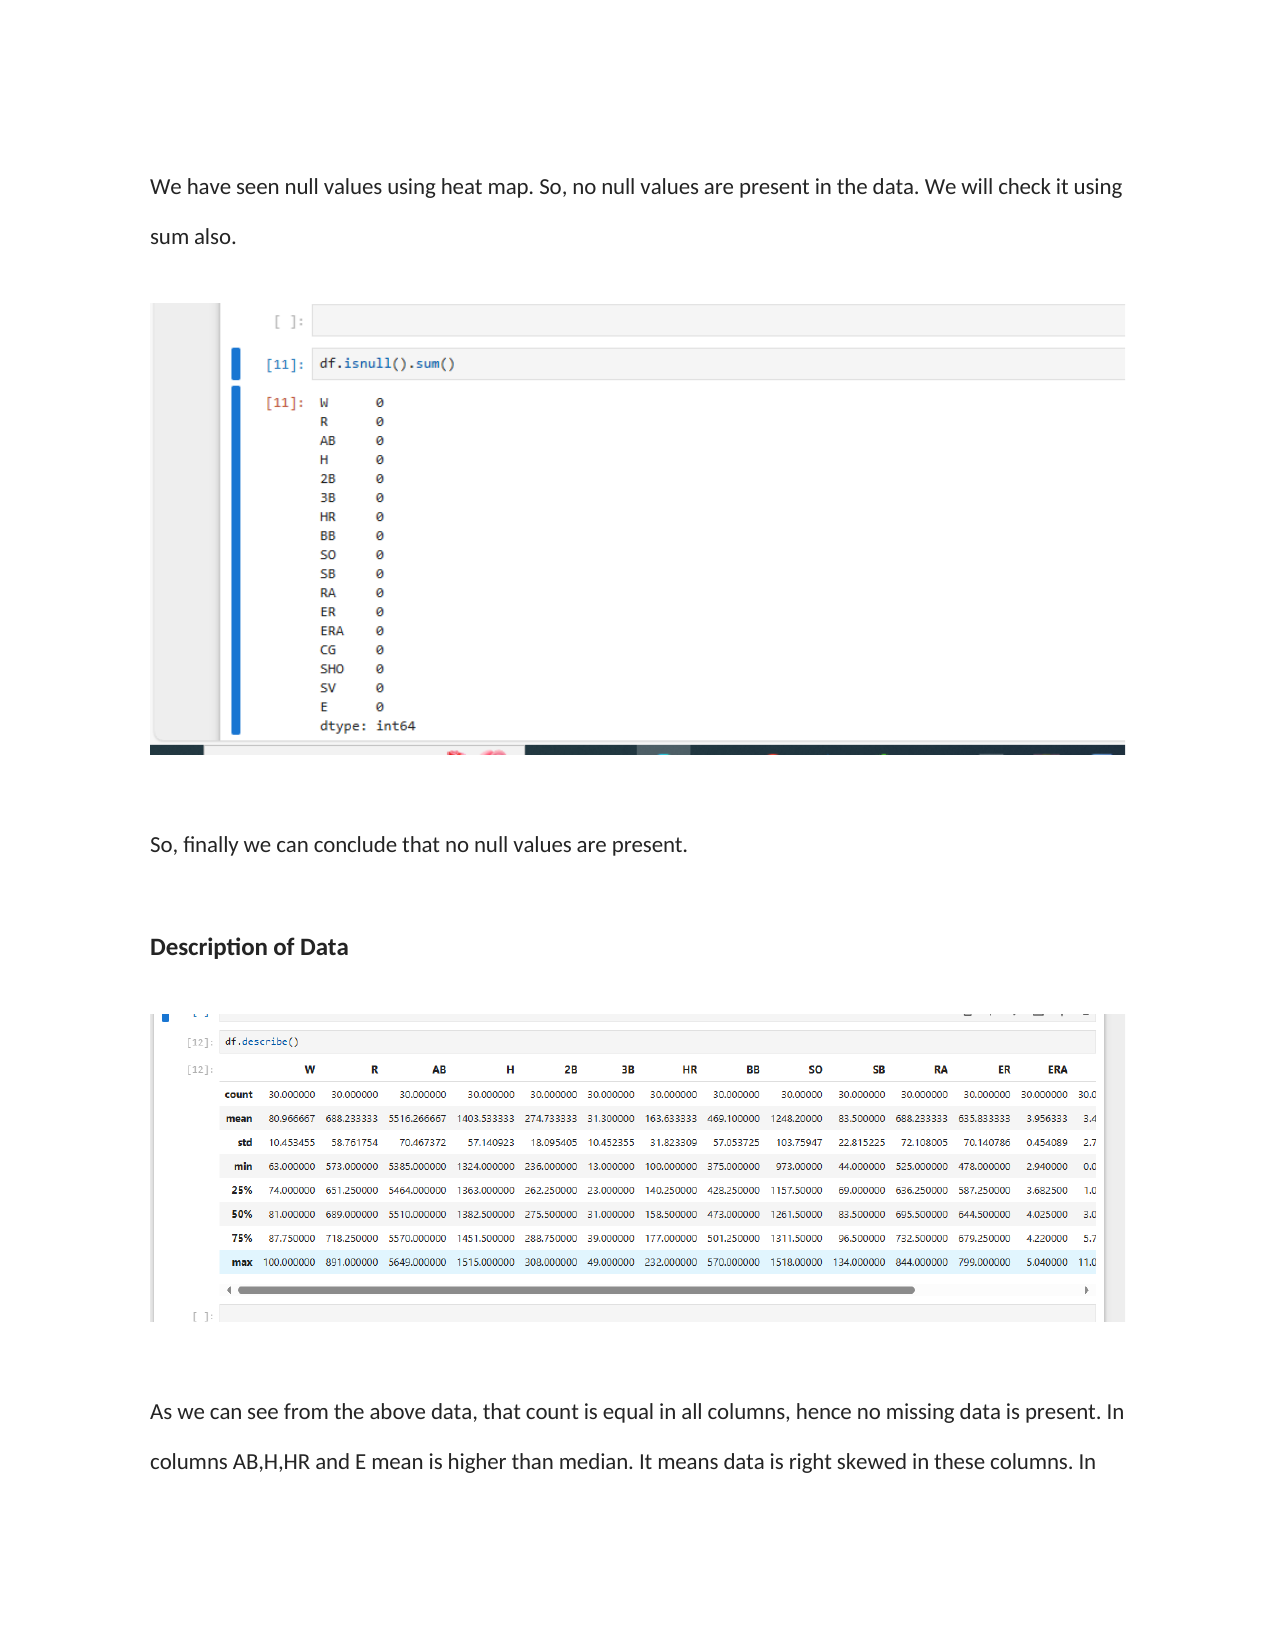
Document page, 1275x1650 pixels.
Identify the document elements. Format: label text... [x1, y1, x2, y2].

picture [150, 303, 1125, 755]
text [150, 1375, 1125, 1475]
text So, finally we can conclude that no null values are present. [150, 808, 1125, 858]
picture [150, 1014, 1125, 1322]
text Description of Data [150, 911, 1125, 961]
text We have seen null values using heat map. So, no null values are present in the data. We will check it using sum also. [150, 150, 1125, 250]
